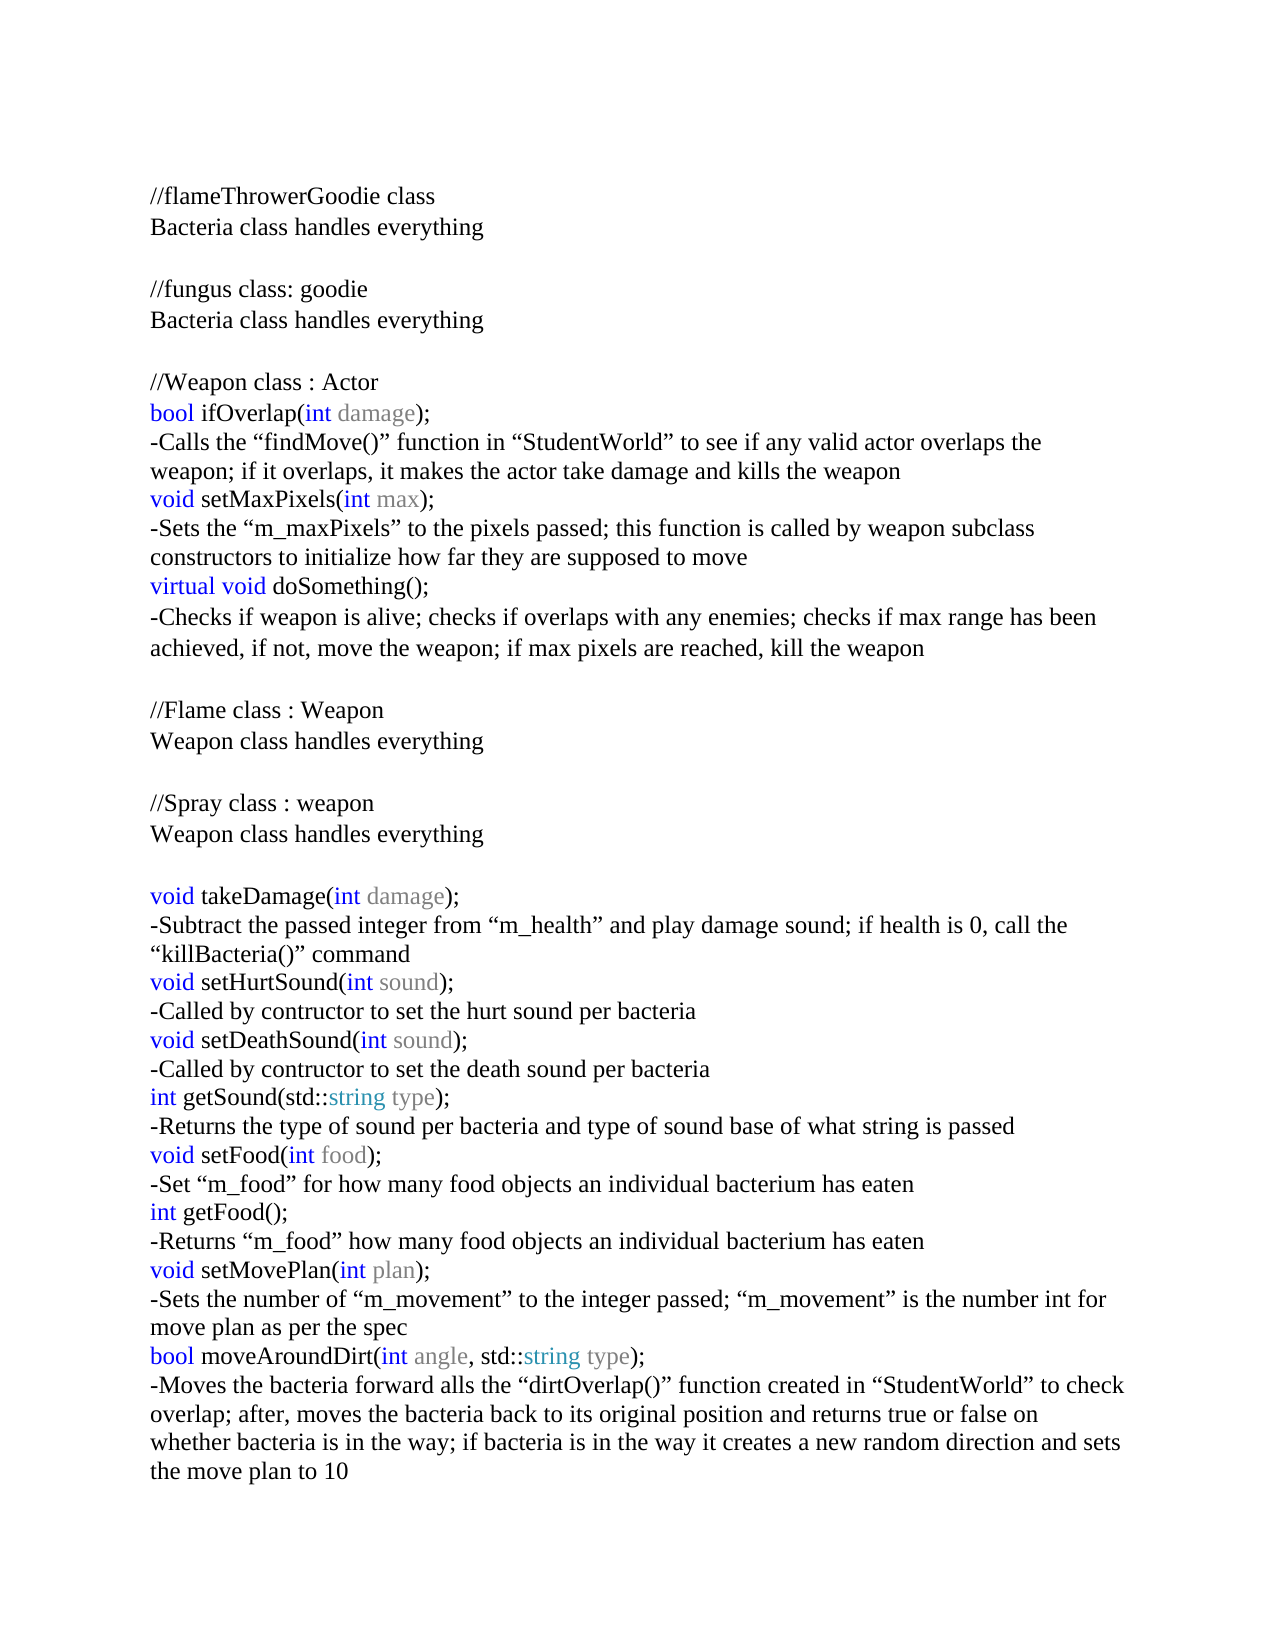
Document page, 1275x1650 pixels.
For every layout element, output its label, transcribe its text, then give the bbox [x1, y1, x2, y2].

text -Called by contructor to set the death sound per bacteria [150, 1054, 1125, 1082]
text void setMovePlan(int plan); [150, 1255, 1125, 1284]
text -Returns “m_food” how many food objects an individual bacterium has eaten [150, 1226, 1125, 1255]
text //Weapon class : Actor [150, 367, 1125, 396]
text -Sets the number of “m_movement” to the integer passed; “m_movement” is the number int for move plan as per the spec [150, 1284, 1125, 1341]
text //flameThrowerGoodie class [150, 181, 1125, 210]
text Weapon class handles everything [150, 726, 1125, 755]
text void setMaxPixels(int max); [150, 484, 1125, 513]
text -Moves the bacteria forward alls the “dirtOverlap()” function created in “StudentWorld” to check overlap; after, moves the bacteria back to its original position and returns true or false on whether bacteria is in the way; if bacteria is in the way it creates a new random direction and sets the move plan to 10 [150, 1370, 1125, 1485]
text //Spray class : weapon [150, 788, 1125, 817]
text -Subtract the passed integer from “m_health” and play damage sound; if health is 0, call the “killBacteria()” command [150, 910, 1125, 967]
text Bacteria class handles everything [150, 212, 1125, 241]
text Weapon class handles everything [150, 819, 1125, 848]
text -Calls the “findMove()” function in “StudentWorld” to see if any valid actor overlaps the weapon; if it overlaps, it makes the actor take damage and kills the weapon [150, 427, 1125, 484]
text -Called by contructor to set the hurt sound per bacteria [150, 996, 1125, 1025]
text void setDeathSound(int sound); [150, 1025, 1125, 1054]
text bool moveAroundDirt(int angle, std::string type); [150, 1341, 1125, 1370]
text void setFood(int food); [150, 1140, 1125, 1169]
text int getFood(); [150, 1197, 1125, 1226]
text void setHurtSound(int sound); [150, 967, 1125, 996]
text Bacteria class handles everything [150, 305, 1125, 334]
text -Checks if weapon is alive; checks if overlaps with any enemies; checks if max range has been achieved, if not, move the weapon; if max pixels are reached, kill the weapon [150, 602, 1125, 662]
text //fungus class: goodie [150, 274, 1125, 303]
text -Returns the type of sound per bacteria and type of sound base of what string is passed [150, 1111, 1125, 1140]
text bool ifOverlap(int damage); [150, 398, 1125, 427]
text -Sets the “m_maxPixels” to the pixels passed; this function is called by weapon subclass constructors to initialize how far they are supposed to move [150, 513, 1125, 571]
text int getSound(std::string type); [150, 1082, 1125, 1111]
text -Set “m_food” for how many food objects an individual bacterium has eaten [150, 1169, 1125, 1197]
text virtual void doSomething(); [150, 571, 1125, 599]
text void takeDamage(int damage); [150, 881, 1125, 910]
text //Flame class : Weapon [150, 695, 1125, 724]
